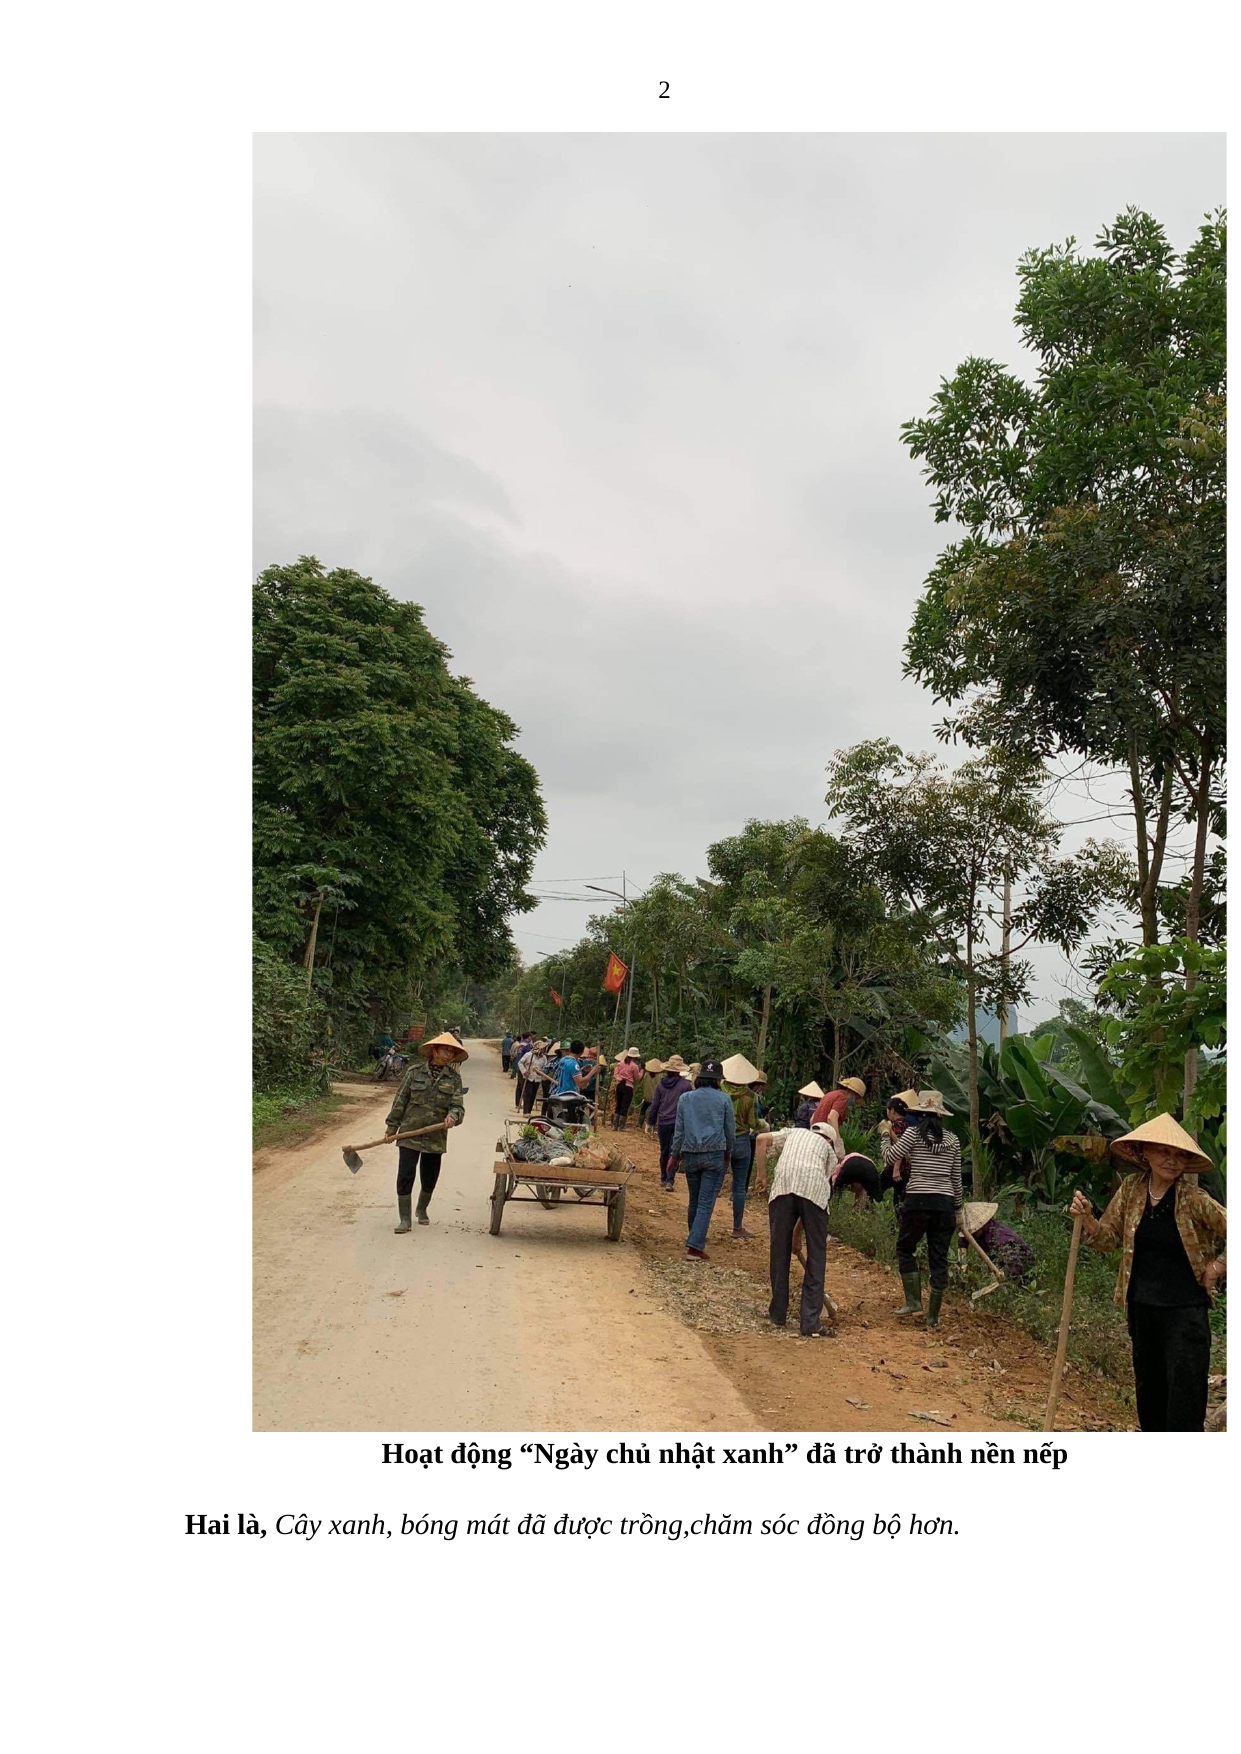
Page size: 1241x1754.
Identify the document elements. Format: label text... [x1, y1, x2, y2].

text Hoạt động “Ngày chủ nhật xanh” đã trở thành nền nếp [177, 1436, 1152, 1470]
picture [252, 132, 1227, 1432]
text Hai là, Cây xanh, bóng mát đã được trồng,chăm sóc đồng bộ hơn. [177, 1507, 1152, 1541]
